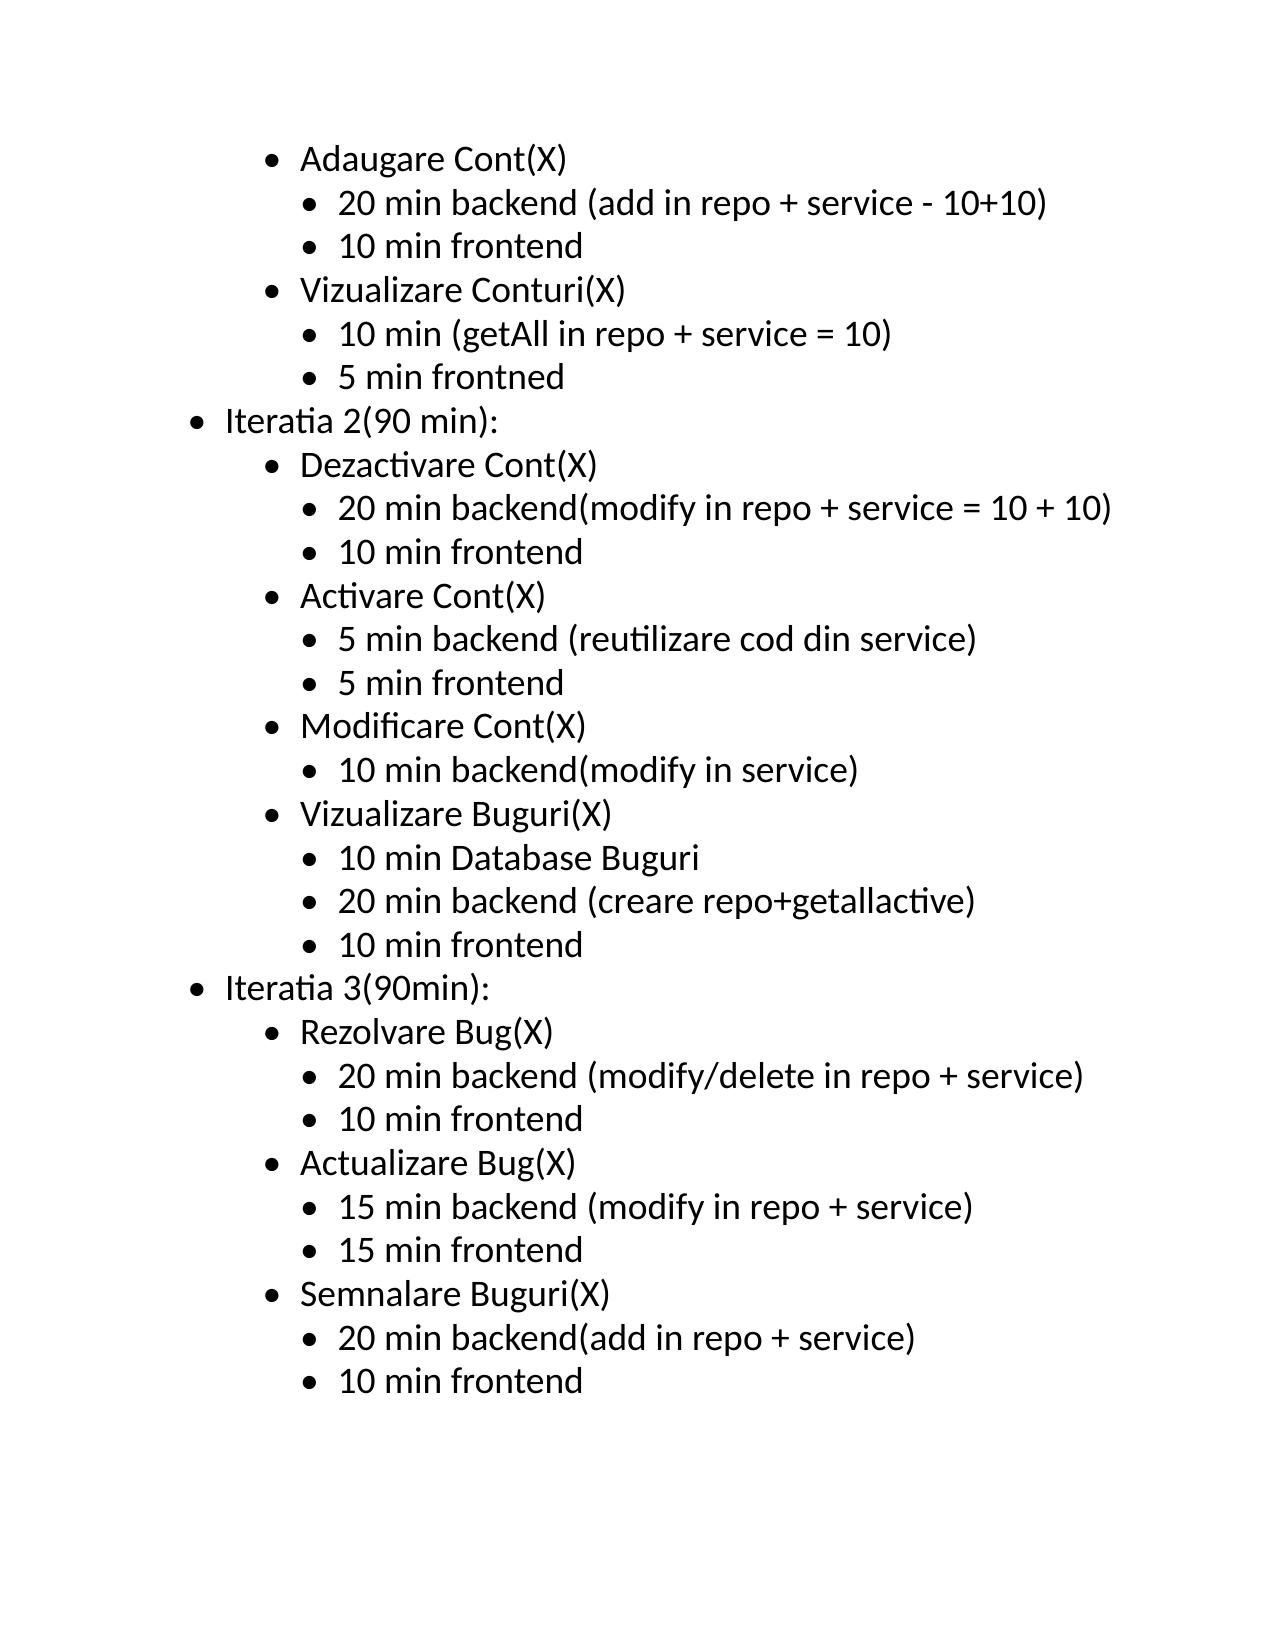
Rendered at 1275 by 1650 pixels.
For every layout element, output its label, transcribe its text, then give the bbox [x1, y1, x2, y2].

list 5 min frontend [300, 674, 1125, 701]
list 10 min frontend [300, 936, 1125, 963]
list 15 min backend (modify in repo + service) [300, 1197, 593, 1224]
list Actualizare Bug(X) [262, 1154, 1125, 1181]
list 10 min frontend [300, 237, 1125, 264]
list Activare Cont(X) [262, 586, 511, 613]
list 15 min frontend [300, 1241, 1125, 1268]
list 5 min backend (reutilizare cod din service) [300, 630, 1125, 657]
list Adaugare Cont(X) [262, 150, 1125, 177]
list Vizualizare Buguri(X) [262, 805, 1125, 832]
list 15 min backend (modify in repo + service) [592, 1197, 968, 1224]
list 10 min frontend [300, 1372, 1125, 1399]
list 5 min frontned [300, 368, 1125, 395]
list 20 min backend(add in repo + service) [300, 1328, 585, 1355]
list 10 min backend(modify in service) [300, 761, 1125, 788]
list 20 min backend(add in repo + service) [908, 1328, 1125, 1355]
list 20 min backend(modify in repo + service = 10 + 10) [300, 499, 1125, 526]
list 20 min backend (modify/delete in repo + service) [592, 1067, 1079, 1093]
list Iteratia 2(90 min): [187, 412, 1125, 439]
list 10 min frontend [300, 543, 1125, 570]
list 15 min backend (modify in repo + service) [966, 1197, 1125, 1224]
list 20 min backend (modify/delete in repo + service) [300, 1067, 593, 1093]
list 20 min backend (creare repo+getallactive) [300, 892, 1125, 919]
list 10 min Database Buguri [300, 848, 1125, 875]
list 10 min frontend [300, 1110, 1125, 1137]
list Rezolvare Bug(X) [262, 1023, 1125, 1050]
list Dezactivare Cont(X) [590, 456, 1125, 482]
list Iteratia 3(90min): [187, 979, 1125, 1006]
list Vizualizare Conturi(X) [262, 281, 1125, 308]
list Modificare Cont(X) [262, 717, 1125, 744]
list Dezactivare Cont(X) [262, 456, 563, 482]
list 20 min backend(add in repo + service) [584, 1328, 910, 1355]
list 20 min backend (add in repo + service - 10+10) [300, 194, 1125, 221]
list 10 min (getAll in repo + service = 10) [300, 324, 1125, 352]
list Activare Cont(X) [539, 586, 1125, 613]
list Semnalare Buguri(X) [262, 1285, 1125, 1312]
